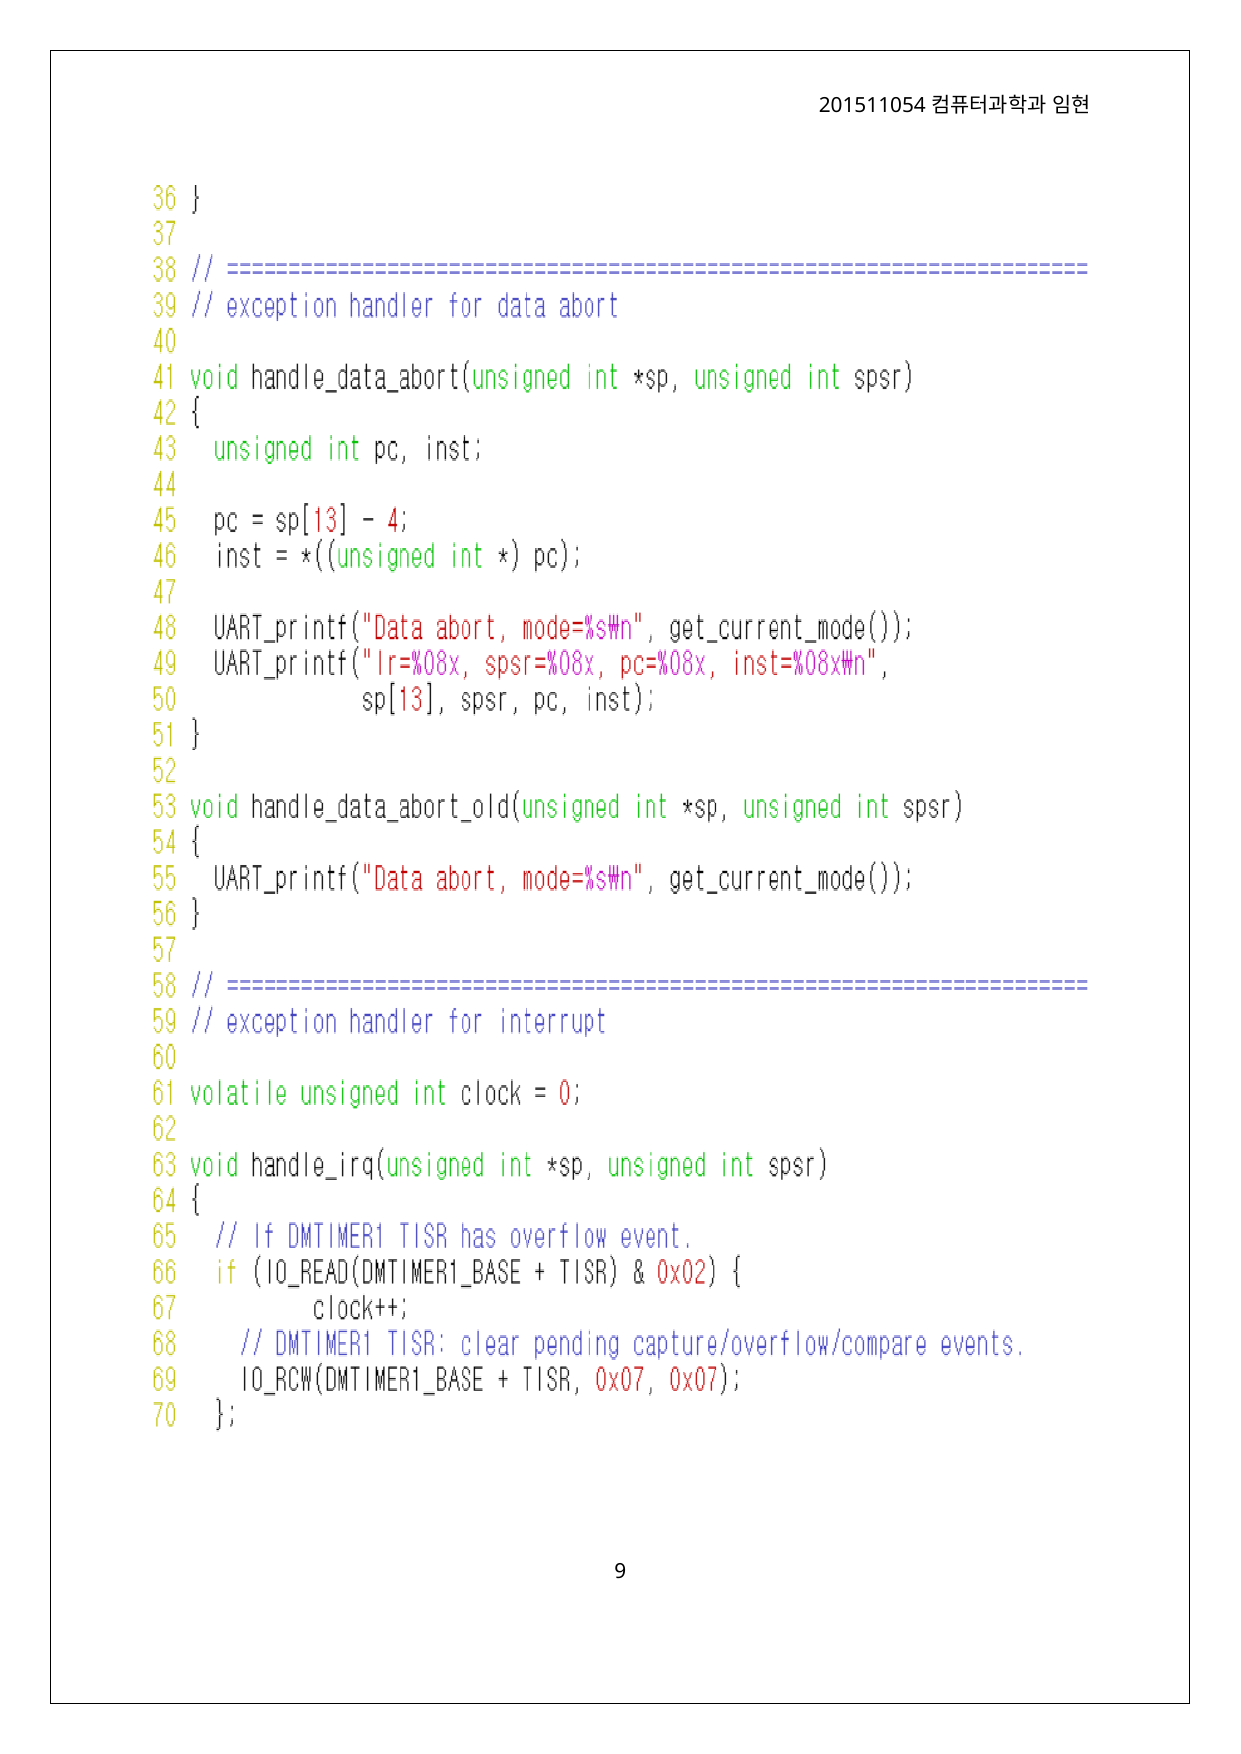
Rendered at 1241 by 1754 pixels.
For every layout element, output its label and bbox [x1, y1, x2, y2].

picture [150, 185, 1091, 1437]
